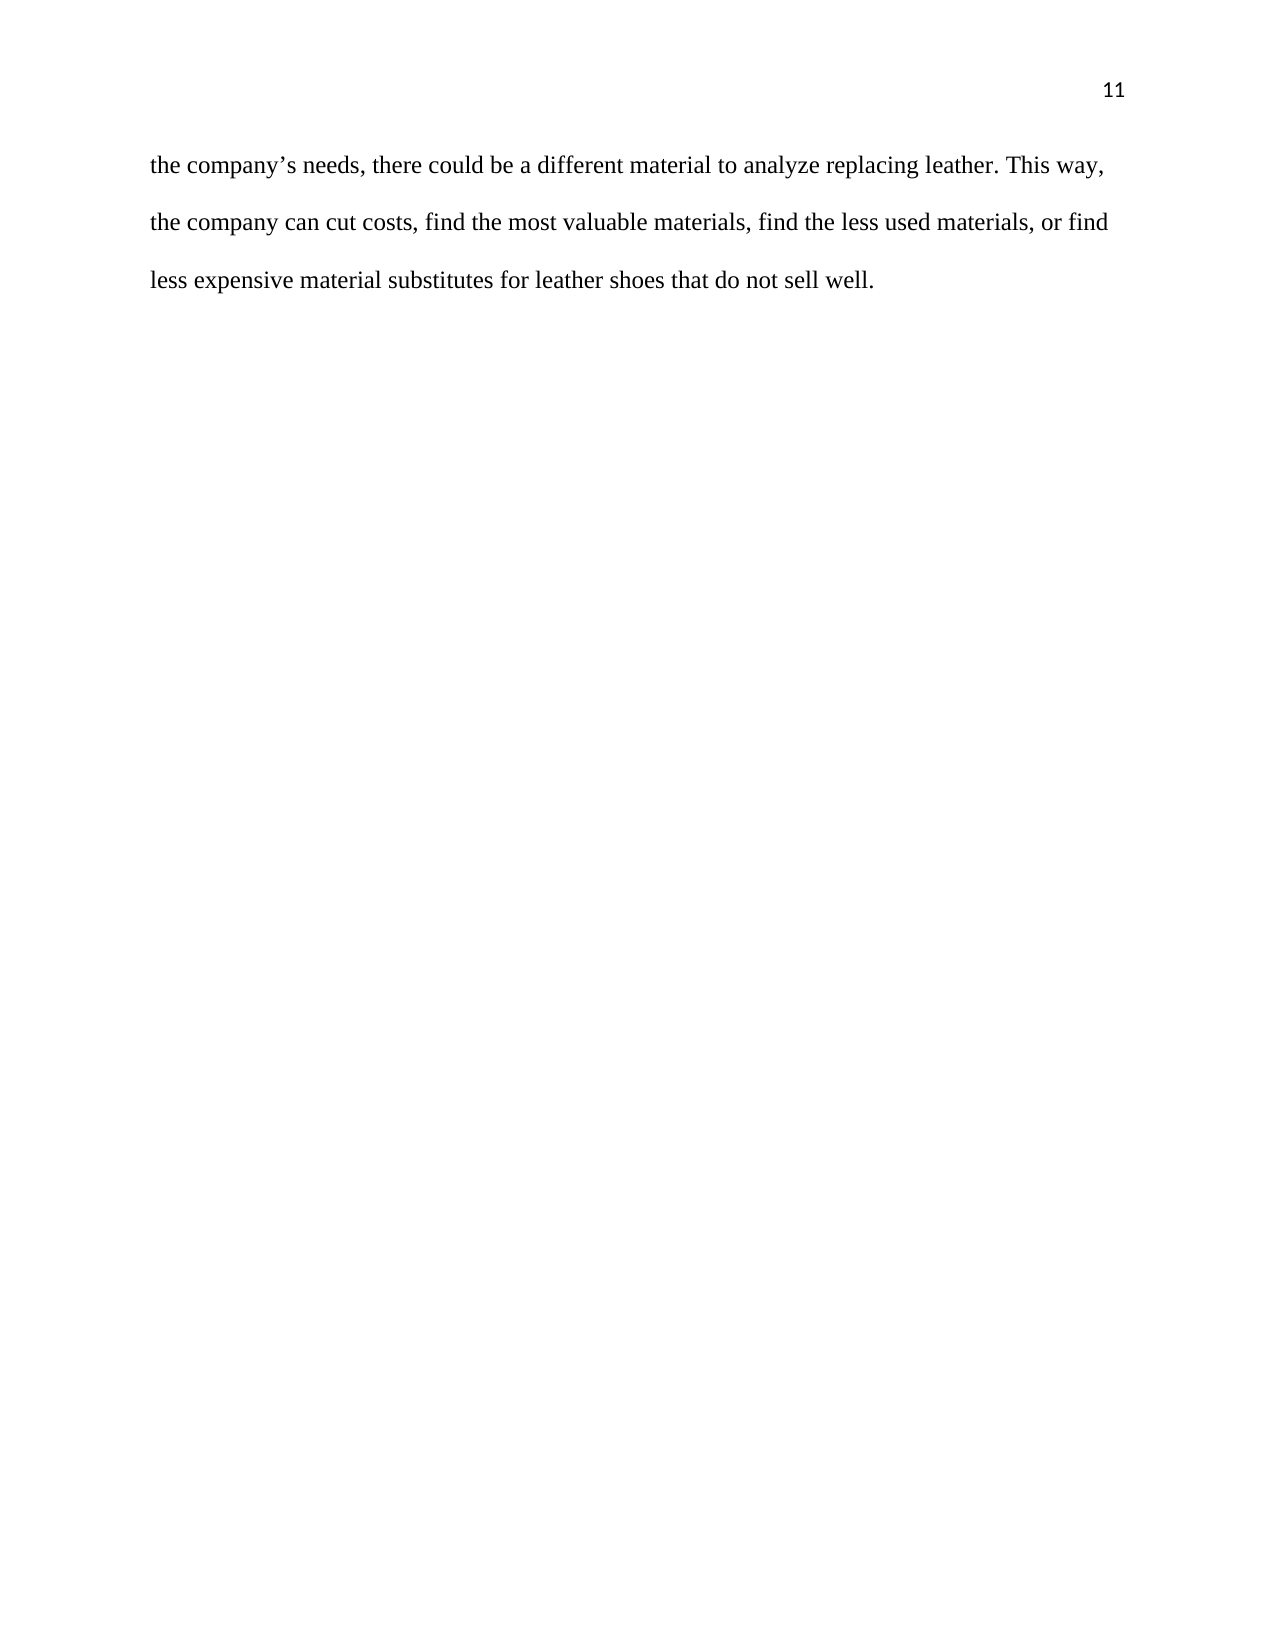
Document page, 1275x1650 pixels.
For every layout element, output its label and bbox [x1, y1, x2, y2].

text [150, 150, 1125, 294]
